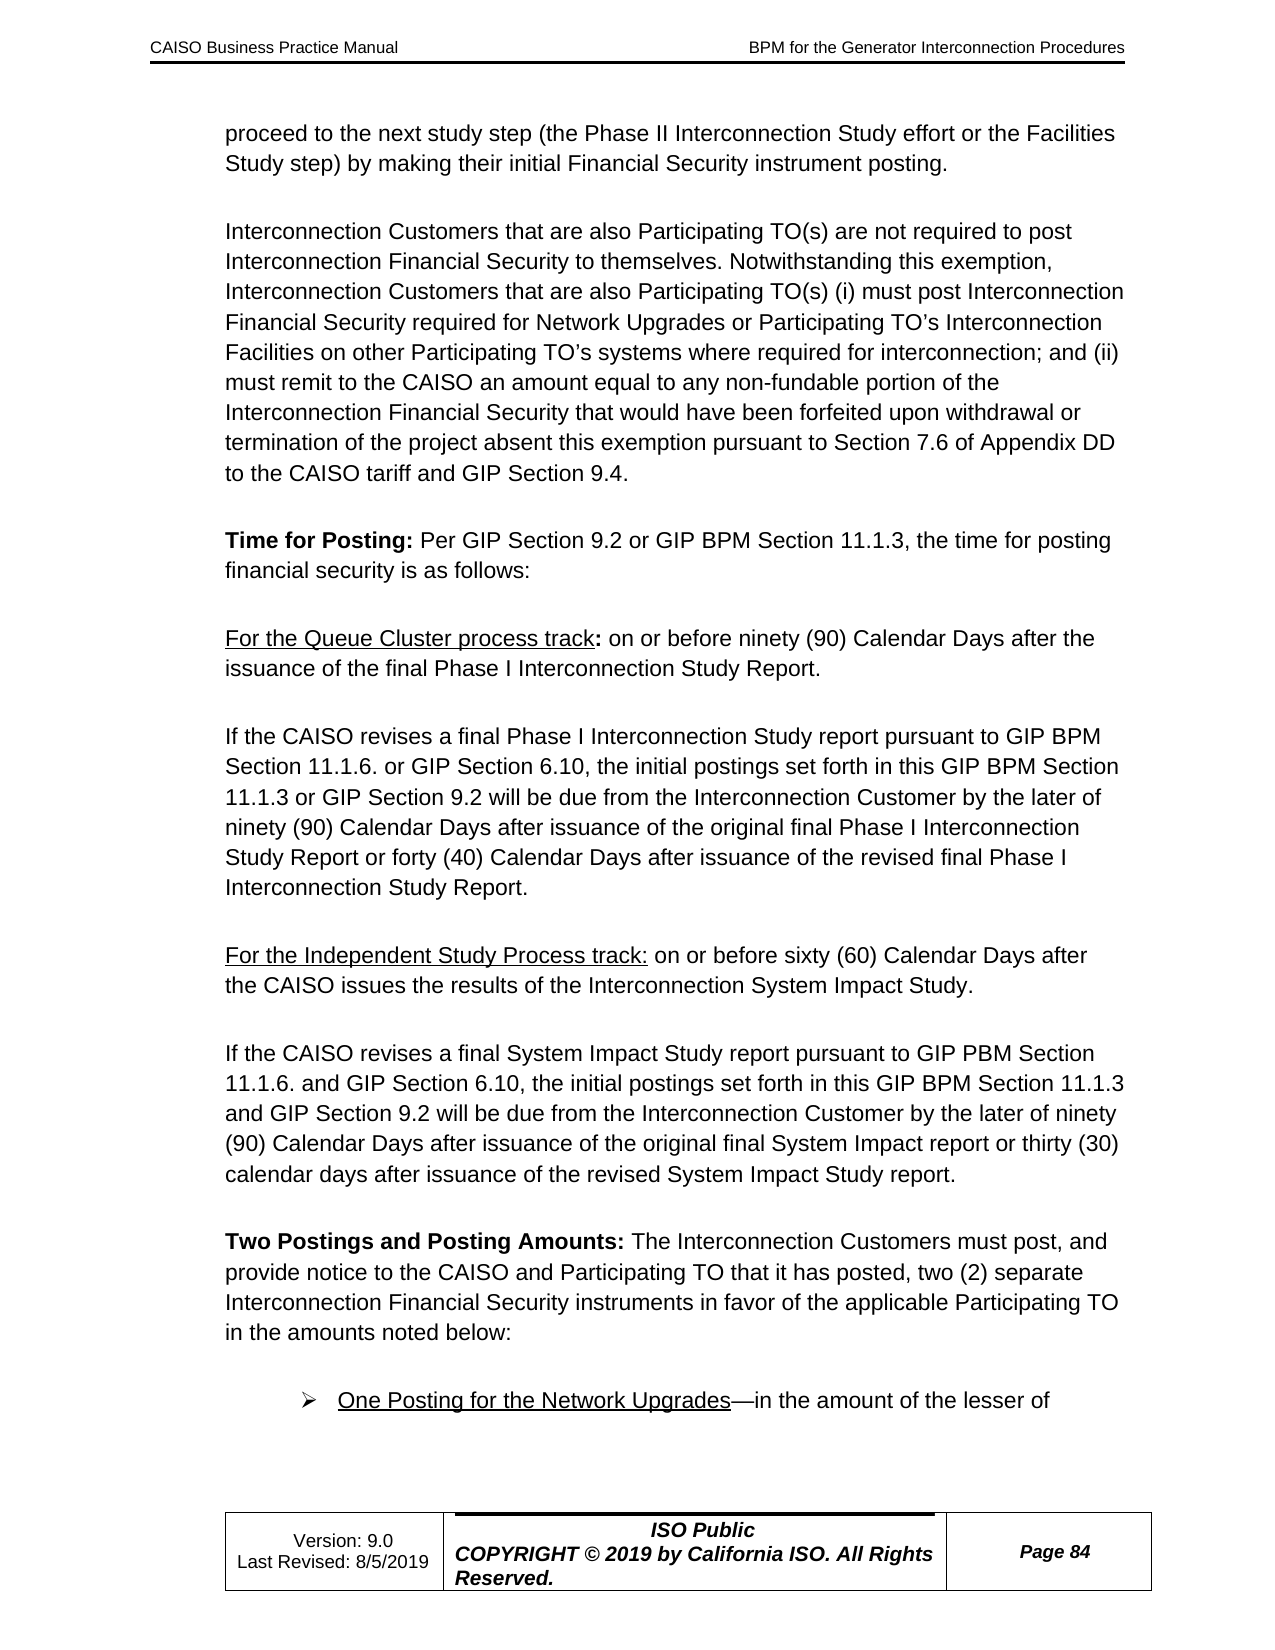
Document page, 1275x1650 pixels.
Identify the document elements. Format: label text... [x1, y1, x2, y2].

text For the Independent Study Process track: on or before sixty (60) Calendar Days after the CAISO issues the results of the Interconnection System Impact Study. [225, 942, 1125, 998]
text If the CAISO revises a final Phase I Interconnection Study report pursuant to GIP BPM Section 11.1.6. or GIP Section 6.10, the initial postings set forth in this GIP BPM Section 11.1.3 or GIP Section 9.2 will be due from the Interconnection Customer by the later of ninety (90) Calendar Days after issuance of the original final Phase I Interconnection Study Report or forty (40) Calendar Days after issuance of the revised final Phase I Interconnection Study Report. [225, 723, 1125, 901]
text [225, 120, 1125, 177]
text Time for Posting: Per GIP Section 9.2 or GIP BPM Section 11.1.3, the time for posting financial security is as follows: [225, 527, 1125, 584]
text If the CAISO revises a final System Impact Study report pursuant to GIP PBM Section 11.1.6. and GIP Section 6.10, the initial postings set forth in this GIP BPM Section 11.1.3 and GIP Section 9.2 will be due from the Interconnection Customer by the later of ninety (90) Calendar Days after issuance of the original final System Impact report or thirty (30) calendar days after issuance of the revised System Impact Study report. [225, 1040, 1125, 1187]
list One Posting for the Network Upgrades—in the amount of the lesser of [300, 1387, 1125, 1413]
text For the Queue Cluster process track: on or before ninety (90) Calendar Days after the issuance of the final Phase I Interconnection Study Report. [225, 625, 1125, 682]
text Interconnection Customers that are also Participating TO(s) are not required to post Interconnection Financial Security to themselves. Notwithstanding this exemption, Interconnection Customers that are also Participating TO(s) (i) must post Interconnection Financial Security required for Network Upgrades or Participating TO’s Interconnection Facilities on other Participating TO’s systems where required for interconnection; and (ii) must remit to the CAISO an amount equal to any non-fundable portion of the Interconnection Financial Security that would have been forfeited upon withdrawal or termination of the project absent this exemption pursuant to Section 7.6 of Appendix DD to the CAISO tariff and GIP Section 9.4. [225, 218, 1125, 486]
text Two Postings and Posting Amounts: The Interconnection Customers must post, and provide notice to the CAISO and Participating TO that it has posted, two (2) separate Interconnection Financial Security instruments in favor of the applicable Participating TO in the amounts noted below: [225, 1228, 1125, 1345]
